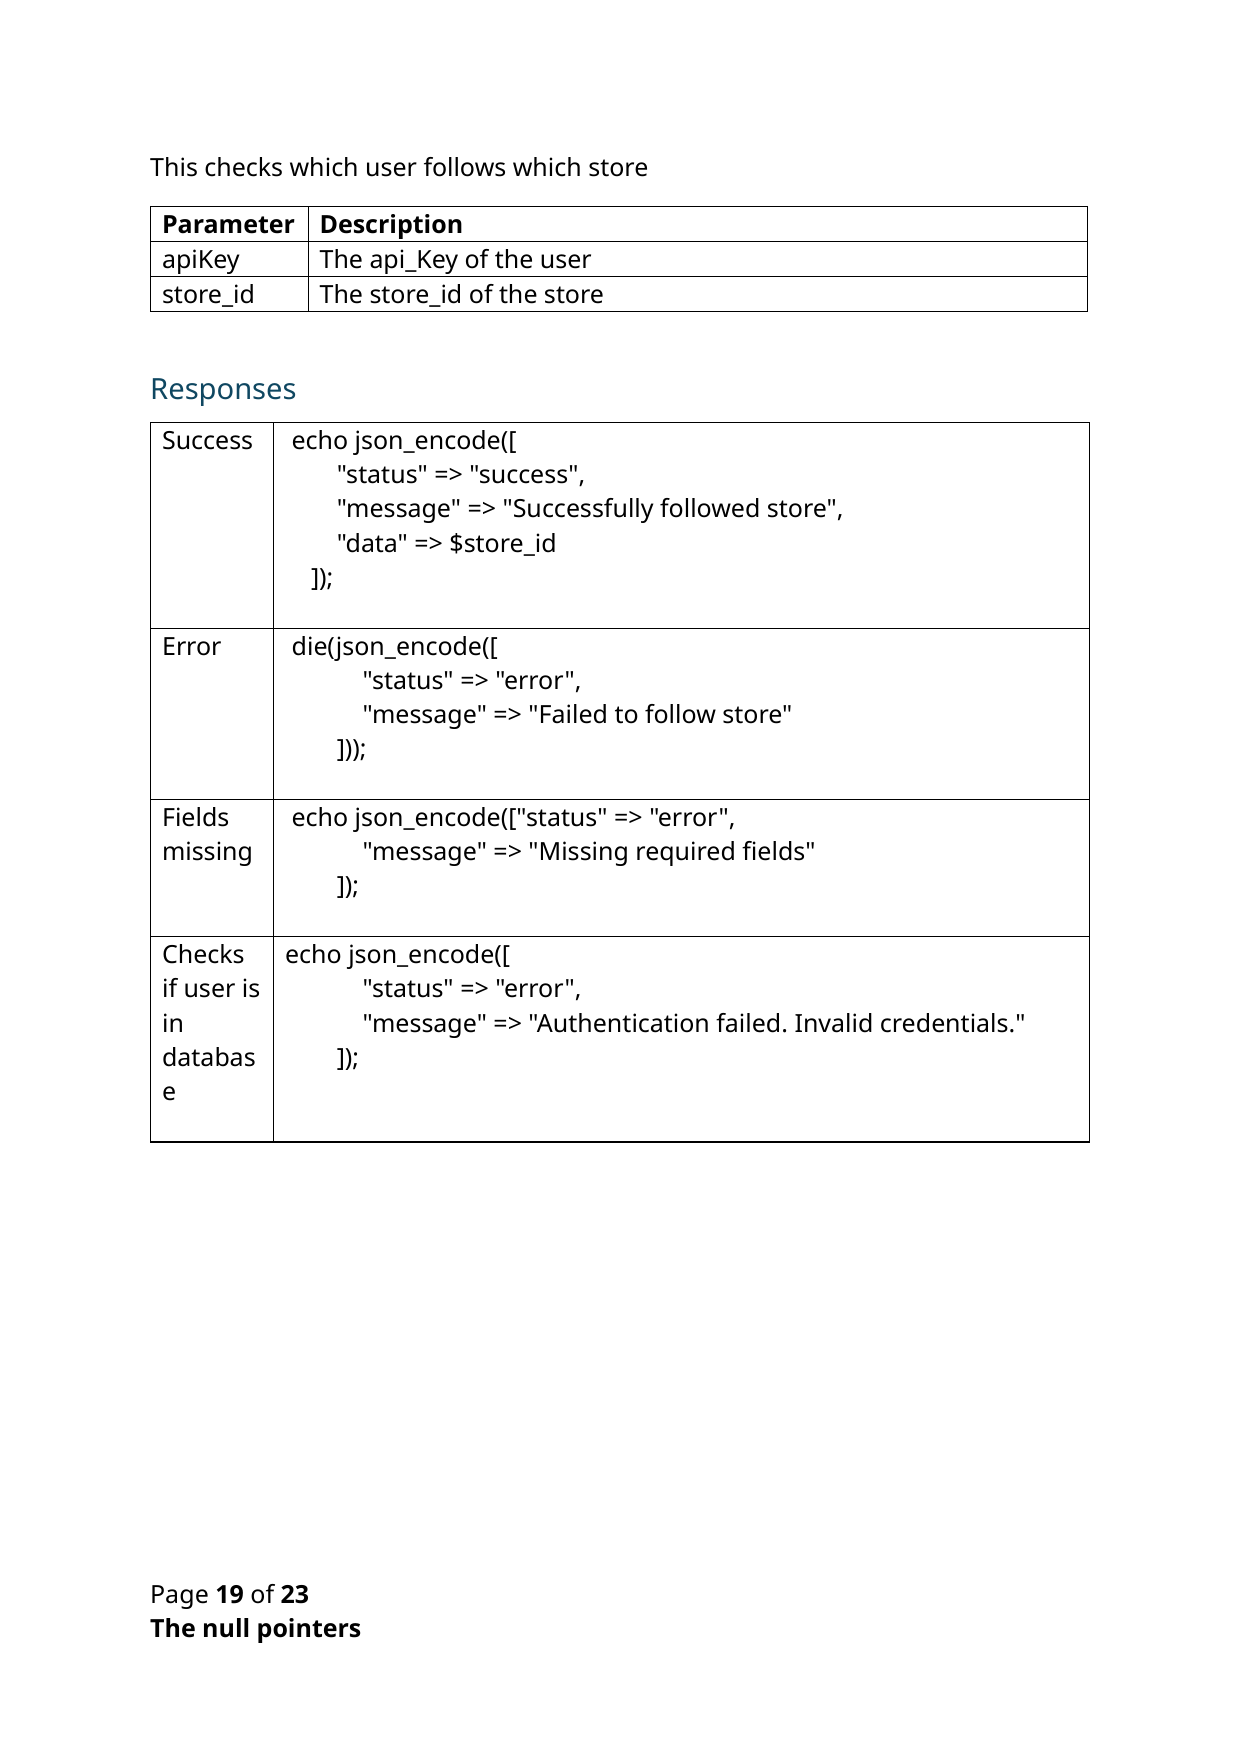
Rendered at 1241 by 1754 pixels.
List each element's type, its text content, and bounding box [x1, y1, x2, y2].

table_header Success [151, 423, 273, 627]
table_cell Fields missing [151, 800, 273, 936]
table_cell die(json_encode([ "status" => "error", "message" => "Failed to follow store" ])); [274, 629, 1089, 799]
table_cell echo json_encode(["status" => "error", "message" => "Missing required fields" ]); [274, 800, 1089, 936]
text This checks which user follows which store [150, 150, 1090, 184]
table_header echo json_encode([ "status" => "success", "message" => "Successfully followed store", "data" => $store_id ]); [274, 423, 1089, 627]
table_cell The api_Key of the user [309, 242, 1087, 276]
table_cell apiKey [151, 242, 308, 276]
table_header Parameter [151, 207, 308, 241]
table_cell The store_id of the store [309, 277, 1087, 311]
table_header Description [309, 207, 1087, 241]
subtitle Responses [150, 368, 1090, 408]
table_cell Checks if user is in database [151, 937, 273, 1141]
table_cell store_id [151, 277, 308, 311]
table_cell Error [151, 629, 273, 799]
table_cell echo json_encode([ "status" => "error", "message" => "Authentication failed. Invalid credentials." ]); [274, 937, 1089, 1141]
